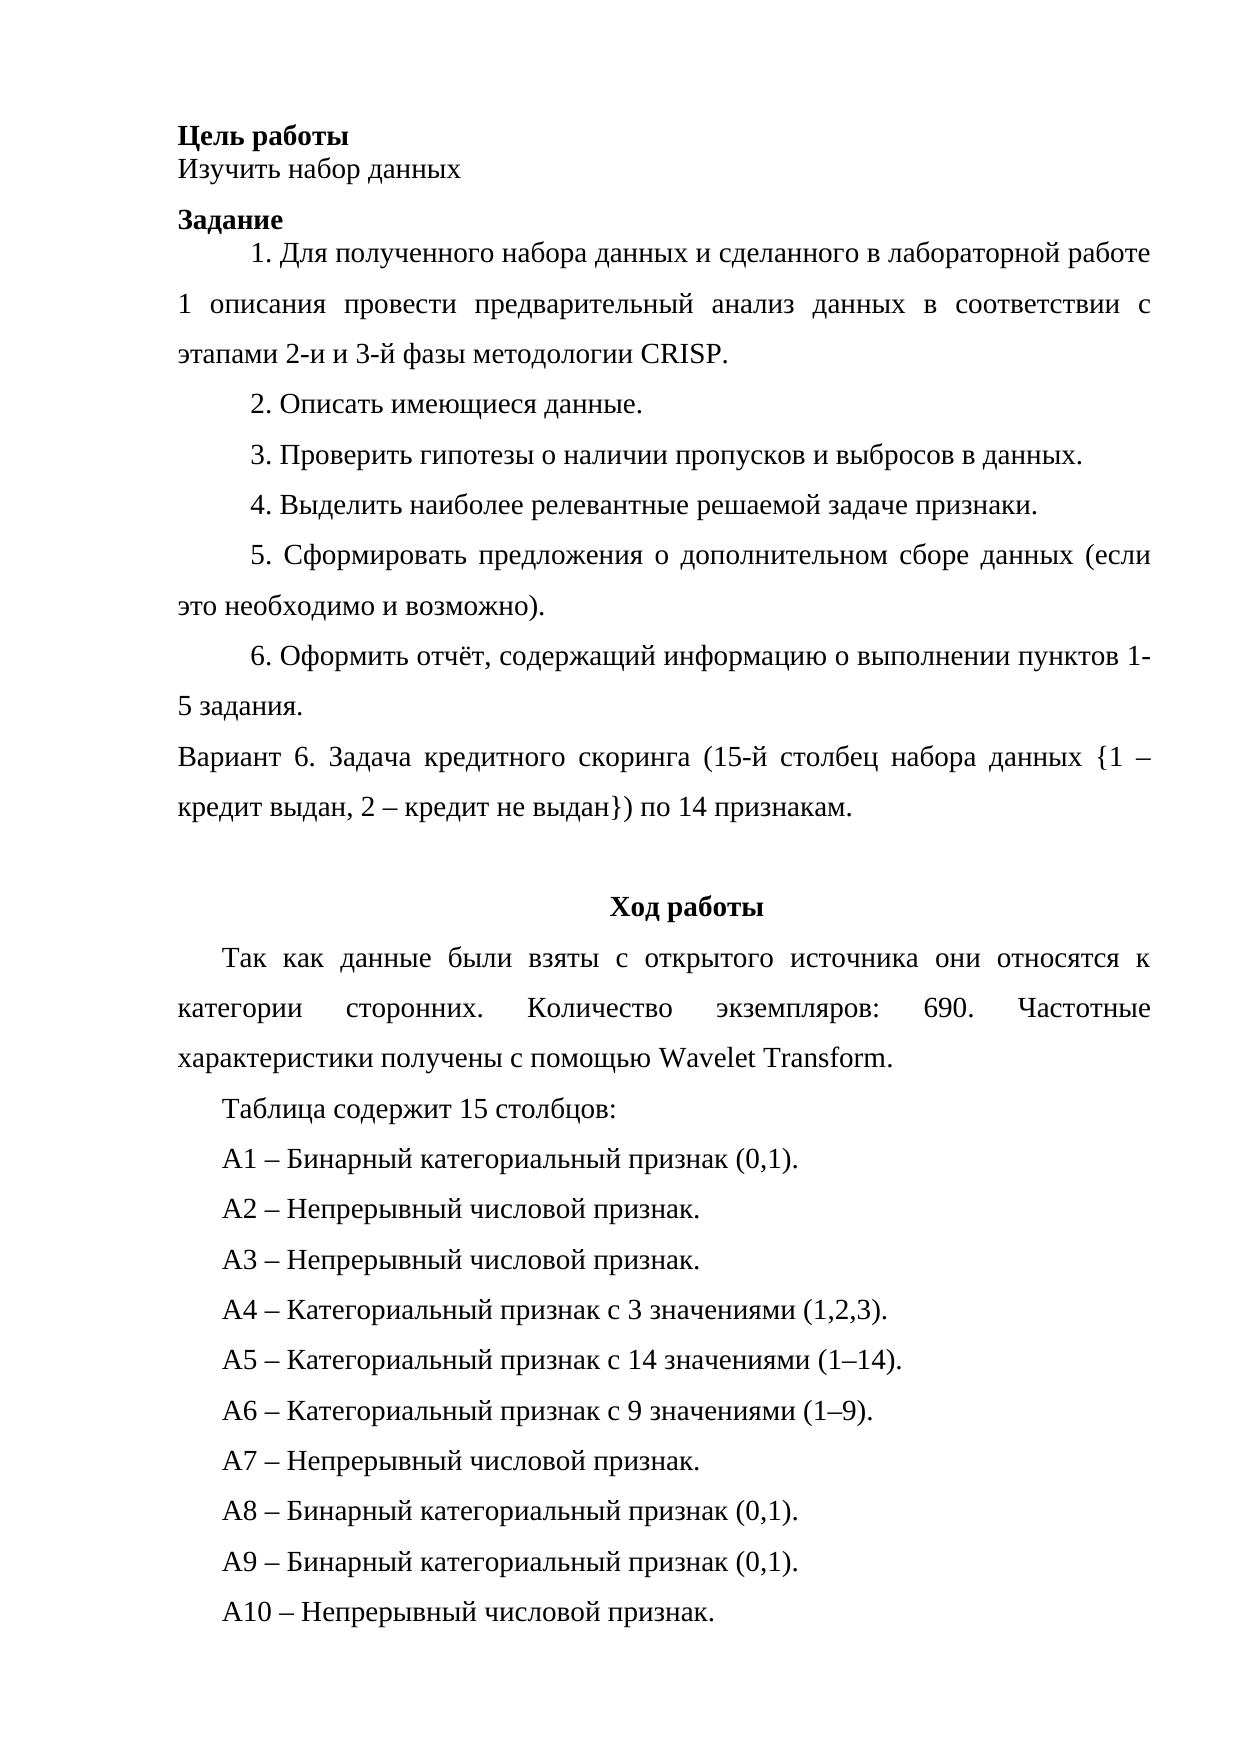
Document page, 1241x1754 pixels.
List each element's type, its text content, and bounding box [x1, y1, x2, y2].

text Цель работы [177, 118, 1152, 152]
text A6 – Категориальный признак с 9 значениями (1–9). [177, 1393, 1152, 1426]
text Так как данные были взяты с открытого источника они относятся к категории сторонних. Количество экземпляров: 690. Частотные характеристики получены с помощью Wavelet Transform. [177, 940, 1152, 1074]
text 2. Описать имеющиеся данные. [177, 386, 1152, 420]
text A3 – Непрерывный числовой признак. [177, 1242, 1152, 1275]
text 6. Оформить отчёт, содержащий информацию о выполнении пунктов 1-5 задания. [177, 638, 1152, 722]
text A2 – Непрерывный числовой признак. [177, 1191, 1152, 1225]
text 3. Проверить гипотезы о наличии пропусков и выбросов в данных. [177, 437, 1152, 470]
text A9 – Бинарный категориальный признак (0,1). [177, 1544, 1152, 1577]
text A8 – Бинарный категориальный признак (0,1). [177, 1493, 1152, 1527]
text A10 – Непрерывный числовой признак. [177, 1594, 1152, 1627]
text Задание [177, 202, 1152, 236]
text A1 – Бинарный категориальный признак (0,1). [177, 1141, 1152, 1175]
text A4 – Категориальный признак с 3 значениями (1,2,3). [177, 1292, 1152, 1326]
text 1. Для полученного набора данных и сделанного в лабораторной работе 1 описания провести предварительный анализ данных в соответствии с этапами 2-и и 3-й фазы методологии CRISP. [177, 236, 1152, 370]
text Таблица содержит 15 столбцов: [177, 1091, 1152, 1124]
text A5 – Категориальный признак с 14 значениями (1–14). [177, 1342, 1152, 1376]
text Ход работы [177, 889, 1152, 923]
text Изучить набор данных [177, 152, 1152, 185]
text Вариант 6. Задача кредитного скоринга (15-й столбец набора данных {1 – кредит выдан, 2 – кредит не выдан}) по 14 признакам. [177, 739, 1152, 822]
text 4. Выделить наиболее релевантные решаемой задаче признаки. [177, 487, 1152, 521]
text A7 – Непрерывный числовой признак. [177, 1443, 1152, 1477]
text 5. Сформировать предложения о дополнительном сборе данных (если это необходимо и возможно). [177, 537, 1152, 621]
